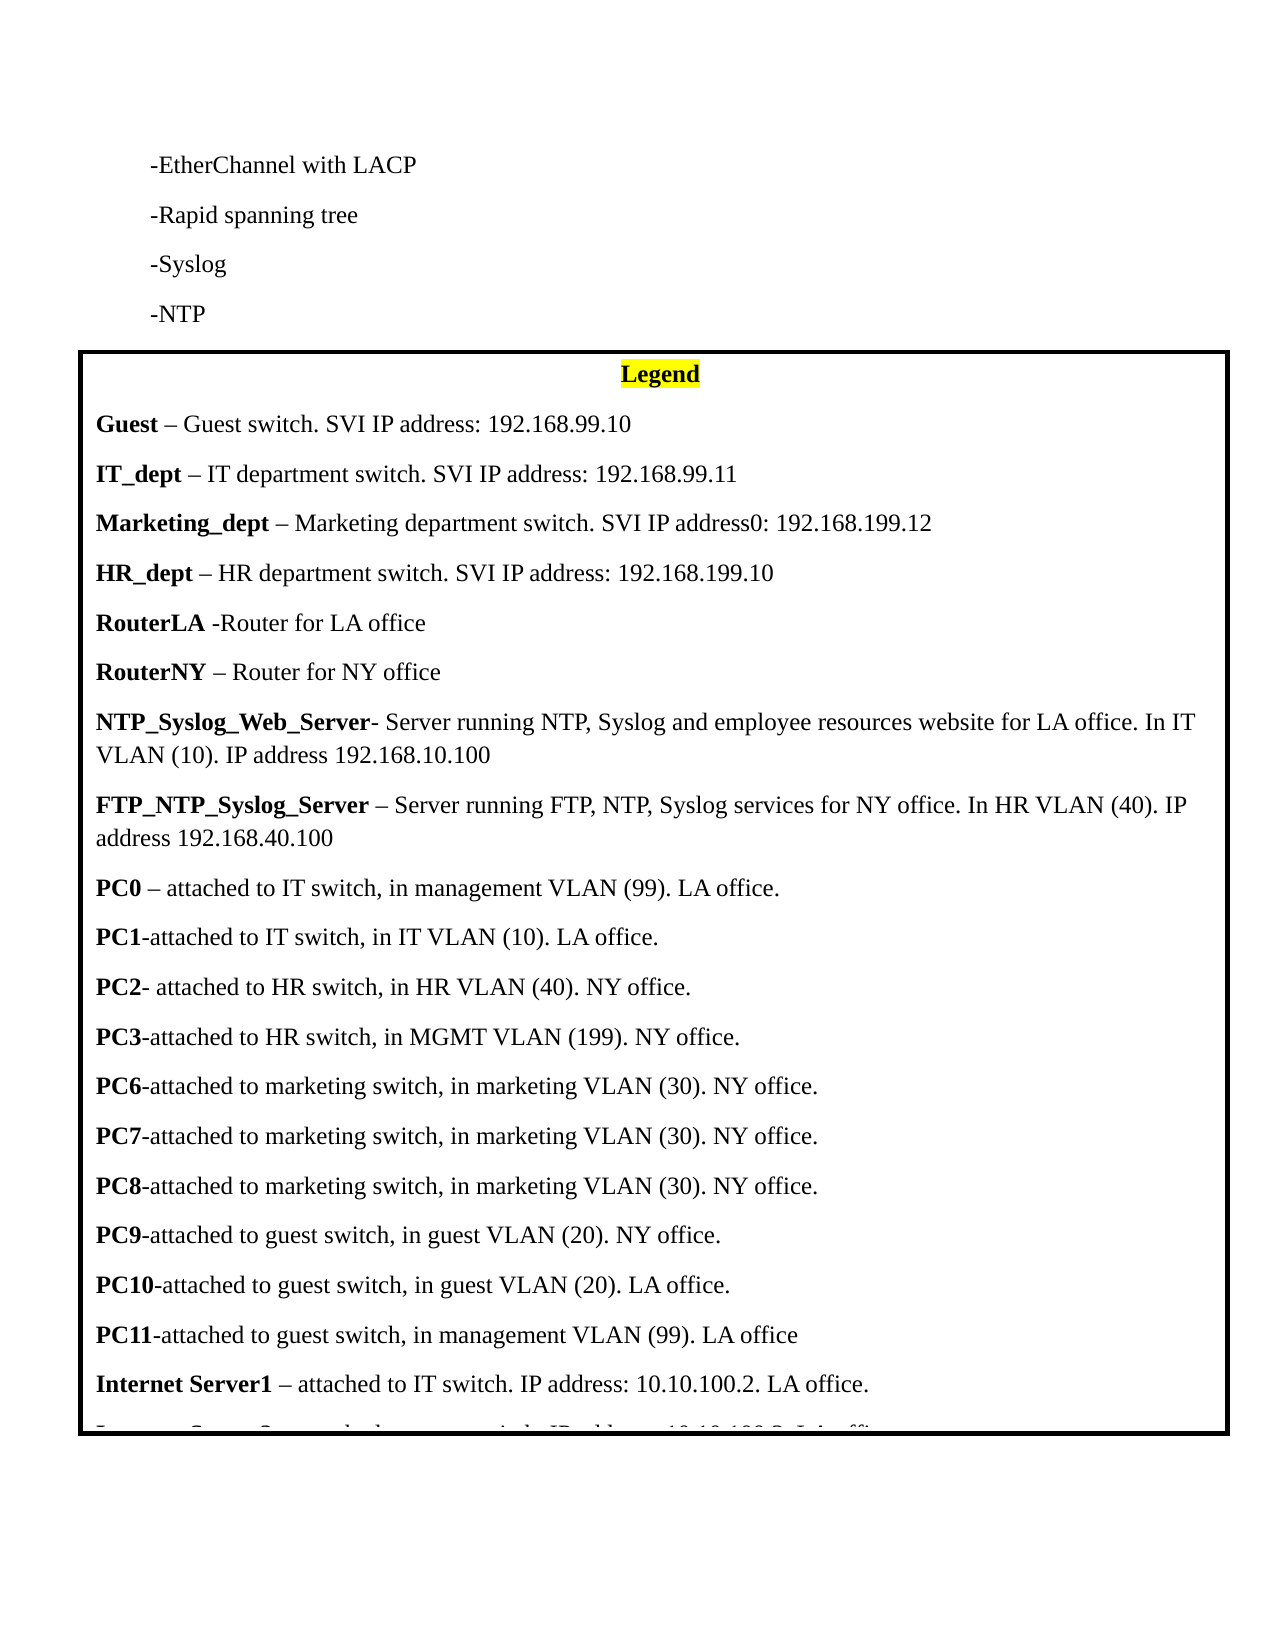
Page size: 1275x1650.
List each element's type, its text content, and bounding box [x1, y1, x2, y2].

text -Rapid spanning tree [150, 200, 1125, 228]
text -Syslog [150, 249, 1125, 278]
text -NTP [150, 299, 1125, 328]
text -EtherChannel with LACP [150, 150, 1125, 179]
